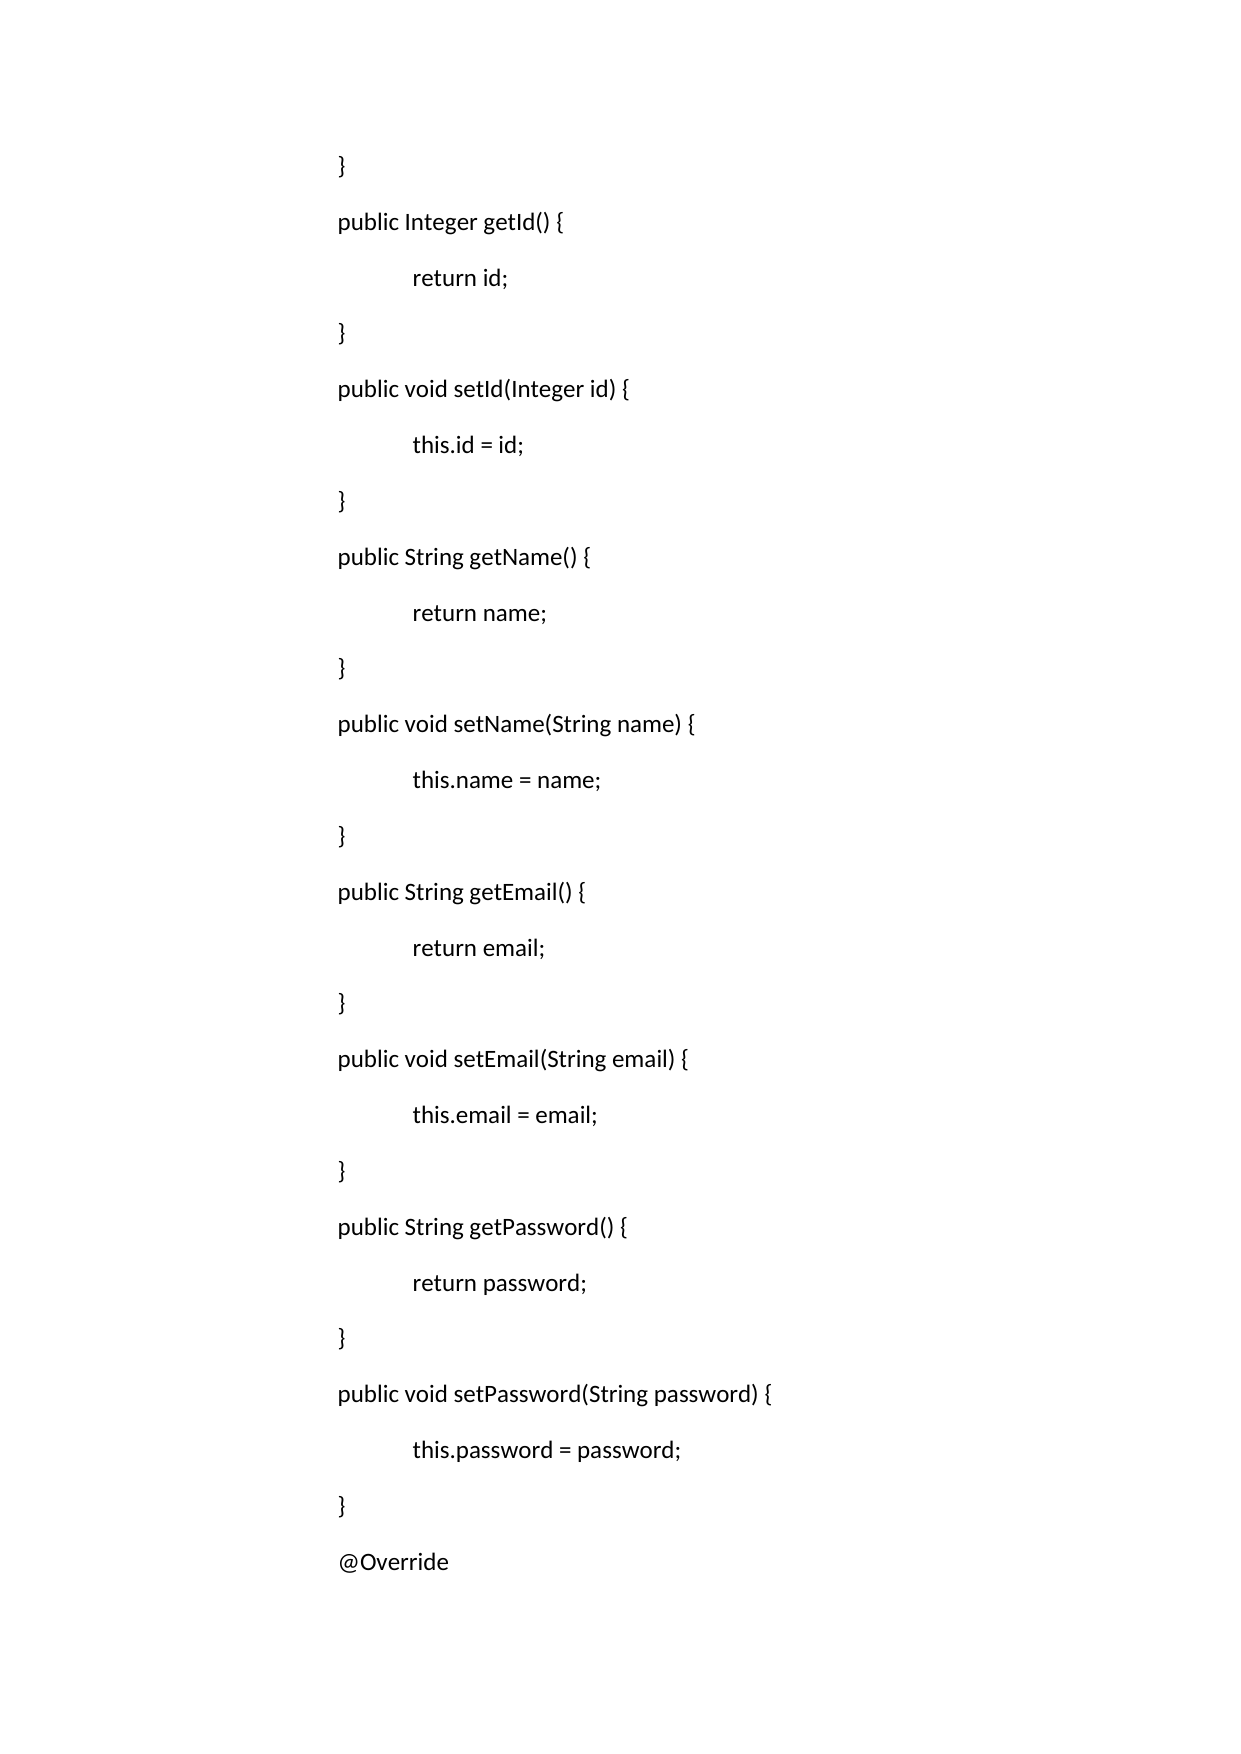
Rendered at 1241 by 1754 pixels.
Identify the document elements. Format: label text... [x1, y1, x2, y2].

text } [262, 1490, 1053, 1521]
text this.email = email; [262, 1099, 1053, 1130]
text public Integer getId() { [262, 206, 1053, 236]
text public String getName() { [262, 541, 1053, 571]
text } [262, 317, 1053, 348]
text this.id = id; [262, 429, 1053, 460]
text } [262, 485, 1053, 516]
text return password; [262, 1267, 1053, 1297]
text @Override [262, 1546, 1053, 1576]
text return email; [262, 932, 1053, 962]
text public String getPassword() { [262, 1211, 1053, 1241]
text public void setId(Integer id) { [262, 373, 1053, 404]
text } [262, 652, 1053, 683]
text } [262, 150, 1053, 181]
text } [262, 1322, 1053, 1353]
text } [262, 1155, 1053, 1186]
text } [262, 820, 1053, 851]
text public void setEmail(String email) { [262, 1043, 1053, 1074]
text } [262, 987, 1053, 1018]
text public String getEmail() { [262, 876, 1053, 906]
text return name; [262, 597, 1053, 627]
text public void setPassword(String password) { [262, 1378, 1053, 1409]
text this.password = password; [262, 1434, 1053, 1465]
text return id; [262, 262, 1053, 292]
text public void setName(String name) { [262, 708, 1053, 739]
text this.name = name; [262, 764, 1053, 795]
